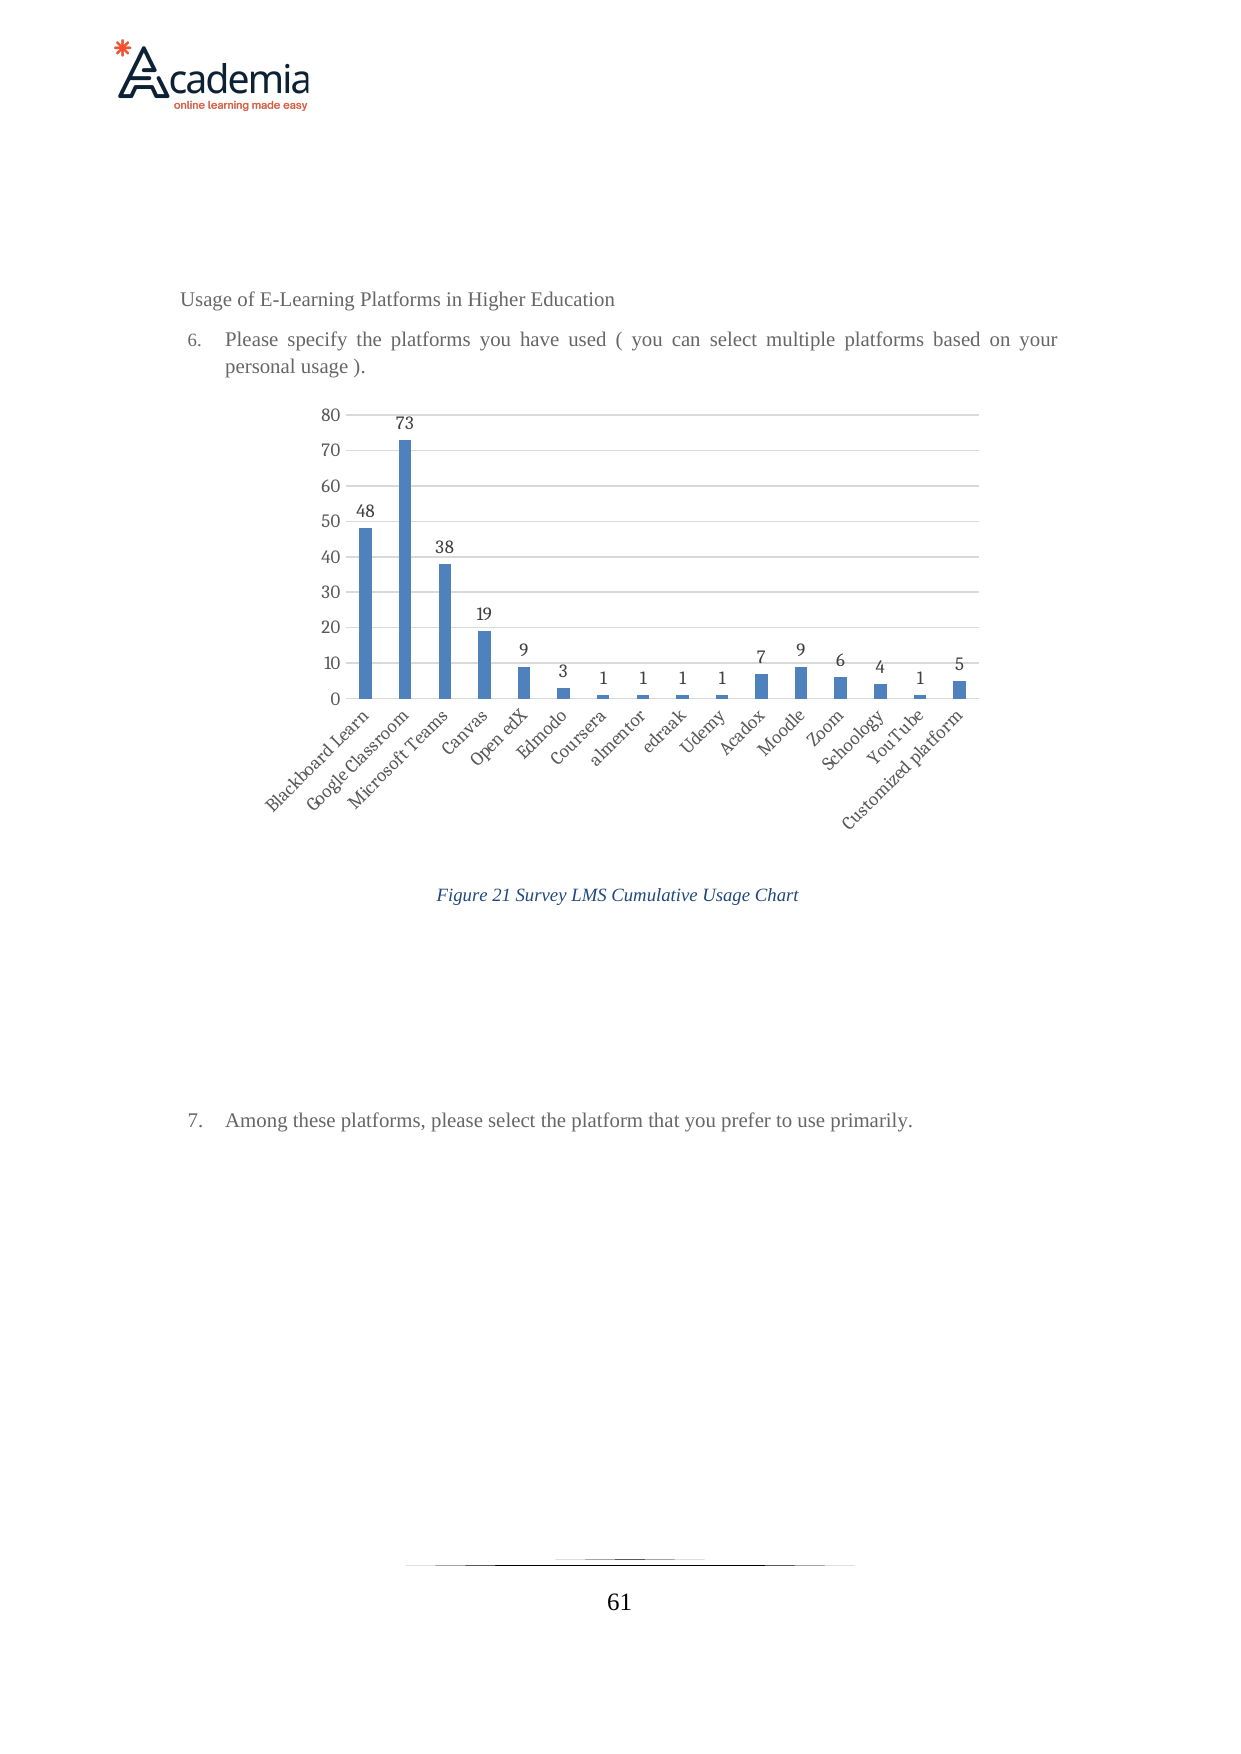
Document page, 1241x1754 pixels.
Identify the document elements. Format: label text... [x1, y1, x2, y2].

picture [114, 39, 309, 111]
list Please specify the platforms you have used ( you can select multiple platforms based on your personal usage ). [187, 327, 1059, 378]
list Among these platforms, please select the platform that you prefer to use primarily. [187, 1108, 1059, 1132]
text Usage of E-Learning Platforms in Higher Education [150, 287, 1059, 311]
